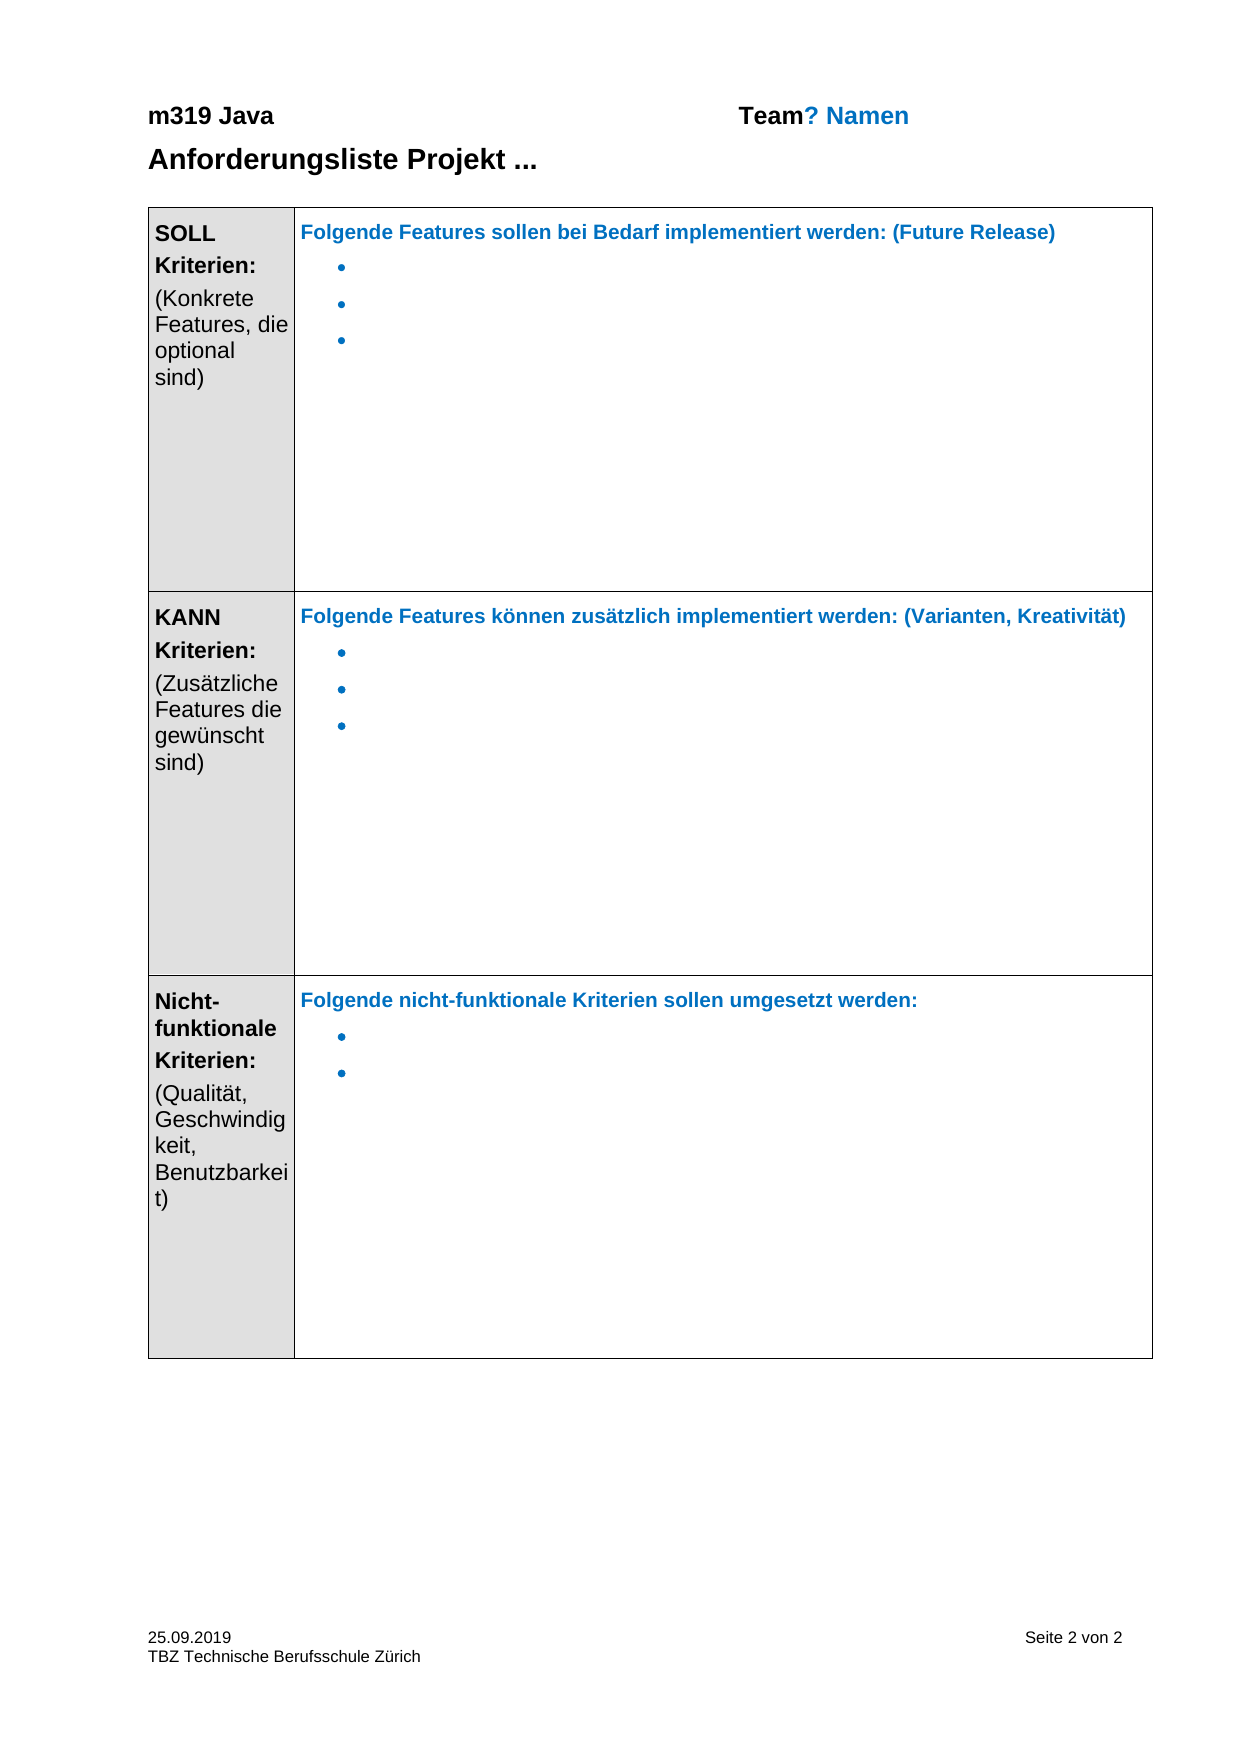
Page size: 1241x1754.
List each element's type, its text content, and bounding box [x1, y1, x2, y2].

table_header Folgende Features sollen bei Bedarf implementiert werden: (Future Release) [295, 208, 1152, 591]
table_cell Nicht-funktionale Kriterien: (Qualität, Geschwindigkeit, Benutzbarkeit) [149, 976, 294, 1358]
table_cell KANN Kriterien: (Zusätzliche Features die gewünscht sind) [149, 592, 294, 974]
table_header SOLL Kriterien: (Konkrete Features, die optional sind) [149, 208, 294, 591]
table_cell Folgende Features können zusätzlich implementiert werden: (Varianten, Kreativität) [295, 592, 1152, 974]
table_cell Folgende nicht-funktionale Kriterien sollen umgesetzt werden: [295, 976, 1152, 1358]
